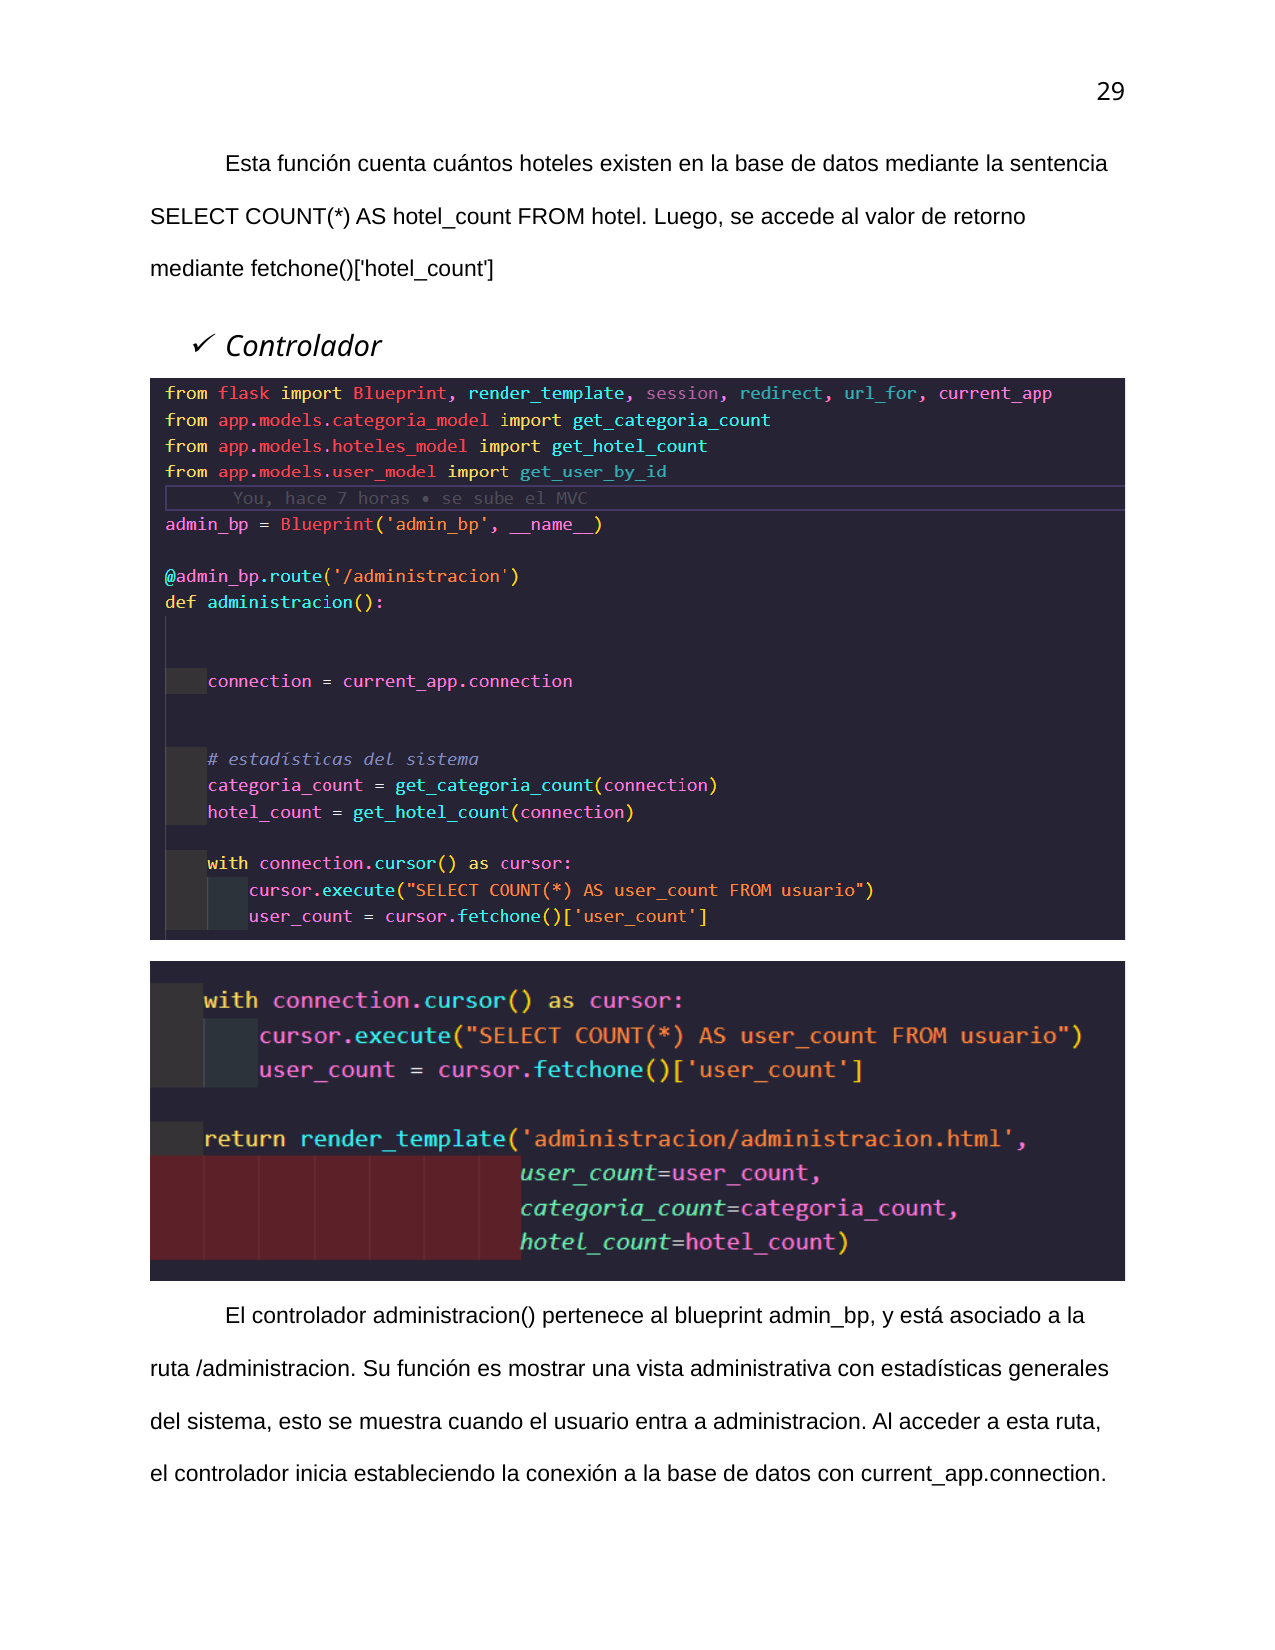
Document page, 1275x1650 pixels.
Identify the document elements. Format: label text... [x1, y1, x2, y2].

text Esta función cuenta cuántos hoteles existen en la base de datos mediante la sentencia SELECT COUNT(*) AS hotel_count FROM hotel. Luego, se accede al valor de retorno mediante fetchone()['hotel_count'] [150, 150, 1125, 282]
subtitle Controlador [187, 325, 1125, 364]
picture [150, 961, 1125, 1281]
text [150, 1302, 1125, 1487]
picture [150, 378, 1125, 940]
